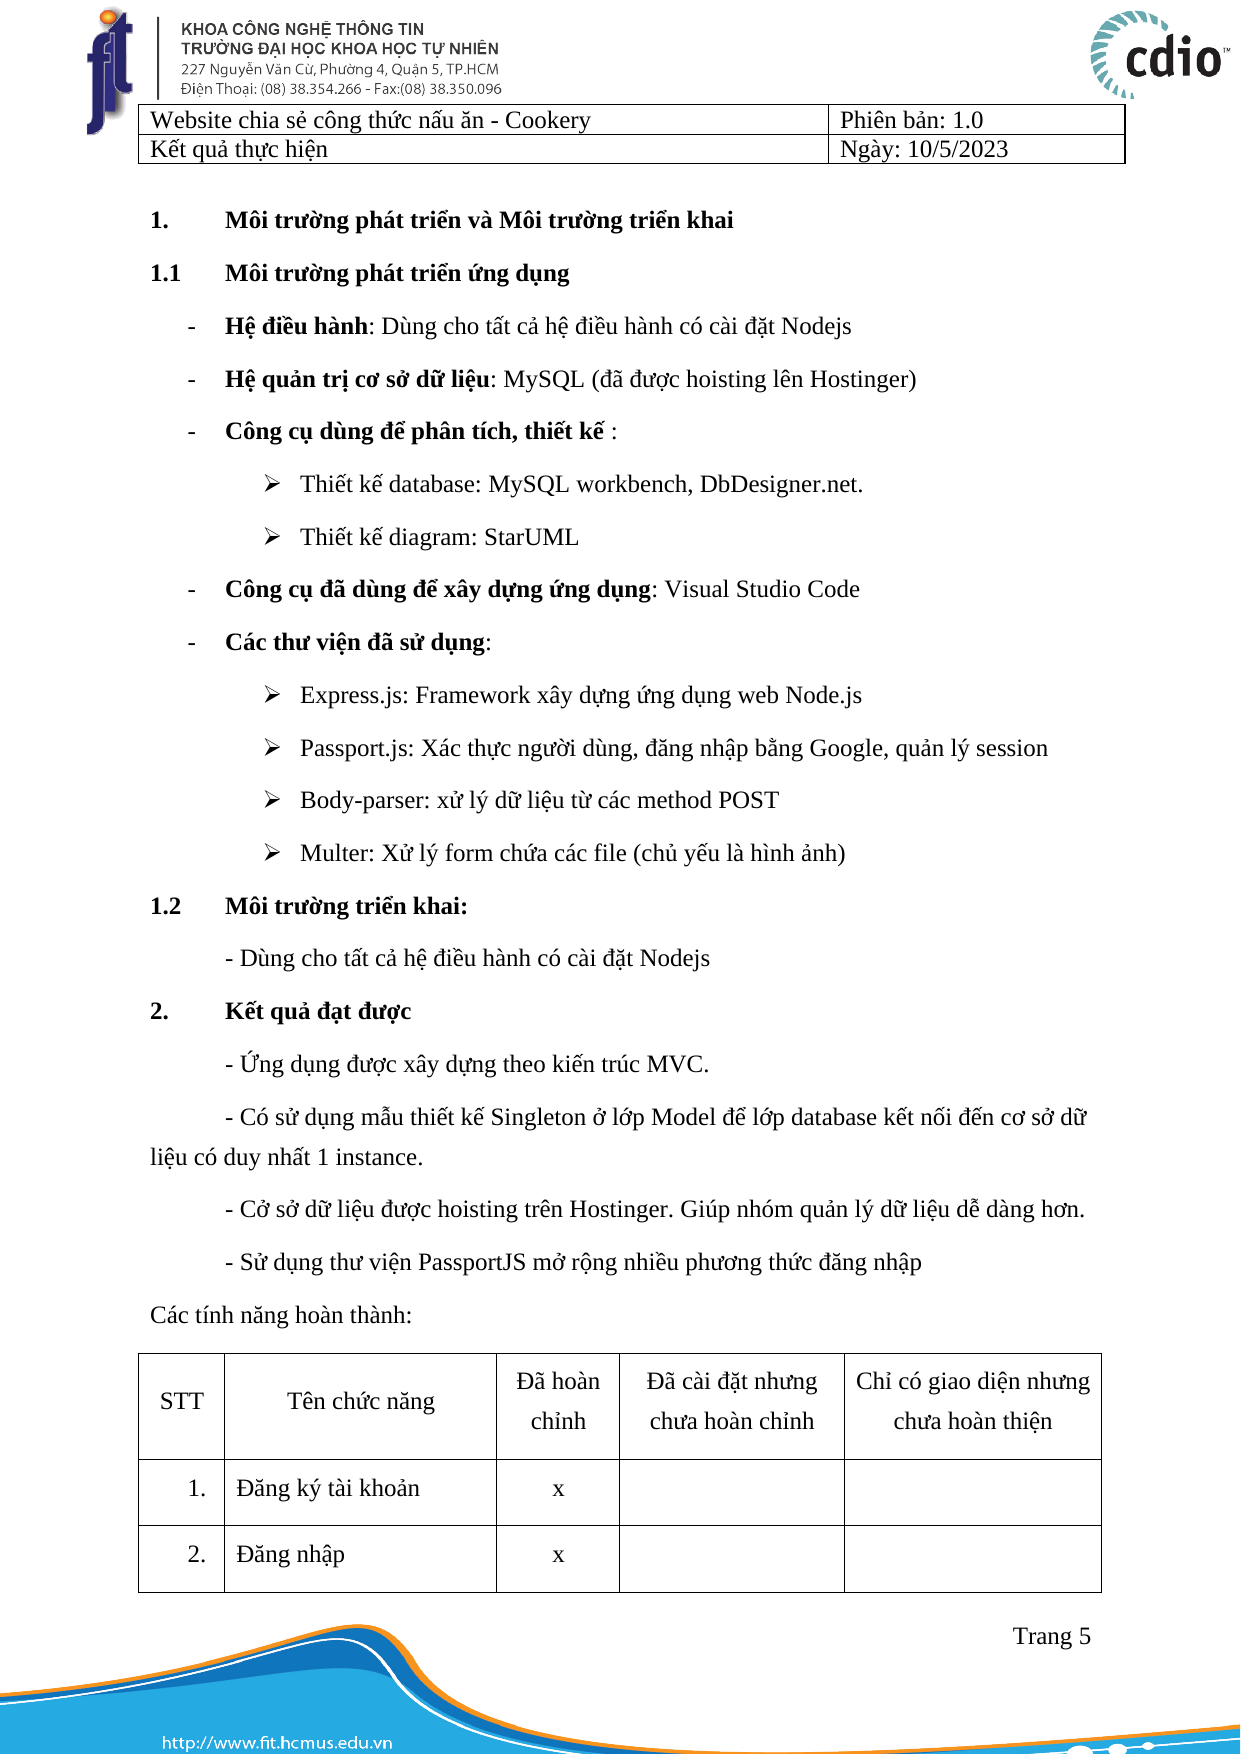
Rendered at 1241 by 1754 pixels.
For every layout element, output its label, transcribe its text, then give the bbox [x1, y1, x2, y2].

text - Có sử dụng mẫu thiết kế Singleton ở lớp Model để lớp database kết nối đến cơ sở dữ liệu có duy nhất 1 instance. [150, 1102, 1090, 1171]
list Thiết kế diagram: StarUML [262, 522, 1090, 551]
table_header Đã cài đặt nhưng chưa hoàn chỉnh [620, 1354, 844, 1459]
table_header STT [139, 1354, 224, 1459]
picture [0, 1621, 1241, 1754]
table_cell [139, 1460, 224, 1525]
list Hệ điều hành: Dùng cho tất cả hệ điều hành có cài đặt Nodejs [187, 311, 1090, 340]
list Công cụ đã dùng để xây dựng ứng dụng: Visual Studio Code [187, 574, 1090, 603]
table_cell [139, 1526, 224, 1592]
table_cell [620, 1526, 844, 1592]
table_cell x [497, 1460, 619, 1525]
list Multer: Xử lý form chứa các file (chủ yếu là hình ảnh) [262, 838, 1090, 867]
table_cell [845, 1526, 1101, 1592]
picture [829, 105, 1124, 134]
table_cell x [497, 1526, 619, 1592]
subtitle Kết quả đạt được [150, 996, 1090, 1025]
picture [139, 135, 828, 159]
table_cell Đăng ký tài khoản [225, 1460, 496, 1525]
table_header Chỉ có giao diện nhưng chưa hoàn thiện [845, 1354, 1101, 1459]
list Passport.js: Xác thực người dùng, đăng nhập bằng Google, quản lý session [262, 733, 1090, 761]
subtitle Môi trường phát triển và Môi trường triển khai [150, 206, 1090, 234]
list Công cụ dùng để phân tích, thiết kế : [187, 416, 1090, 445]
picture [829, 135, 1124, 159]
list Hệ quản trị cơ sở dữ liệu: MySQL (đã được hoisting lên Hostinger) [187, 364, 1090, 392]
text - Ứng dụng được xây dựng theo kiến trúc MVC. [150, 1049, 1090, 1078]
picture [139, 105, 828, 134]
subtitle Môi trường phát triển ứng dụng [150, 258, 1090, 287]
text - Cở sở dữ liệu được hoisting trên Hostinger. Giúp nhóm quản lý dữ liệu dễ dàng hơn. [150, 1194, 1090, 1223]
text - Sử dụng thư viện PassportJS mở rộng nhiều phương thức đăng nhập [150, 1247, 1090, 1276]
table_cell Đăng nhập [225, 1526, 496, 1592]
table_header Tên chức năng [225, 1354, 496, 1459]
list Express.js: Framework xây dựng ứng dụng web Node.js [262, 680, 1090, 709]
table_cell [845, 1460, 1101, 1525]
picture [63, 0, 1241, 159]
text - Dùng cho tất cả hệ điều hành có cài đặt Nodejs [150, 943, 1090, 972]
subtitle Môi trường triển khai: [150, 891, 1090, 919]
list Body-parser: xử lý dữ liệu từ các method POST [262, 785, 1090, 814]
table_cell [620, 1460, 844, 1525]
list Thiết kế database: MySQL workbench, DbDesigner.net. [262, 469, 1090, 498]
list Các thư viện đã sử dụng: [187, 627, 1090, 656]
table_header Đã hoàn chỉnh [497, 1354, 619, 1459]
text Các tính năng hoàn thành: [150, 1300, 1090, 1329]
